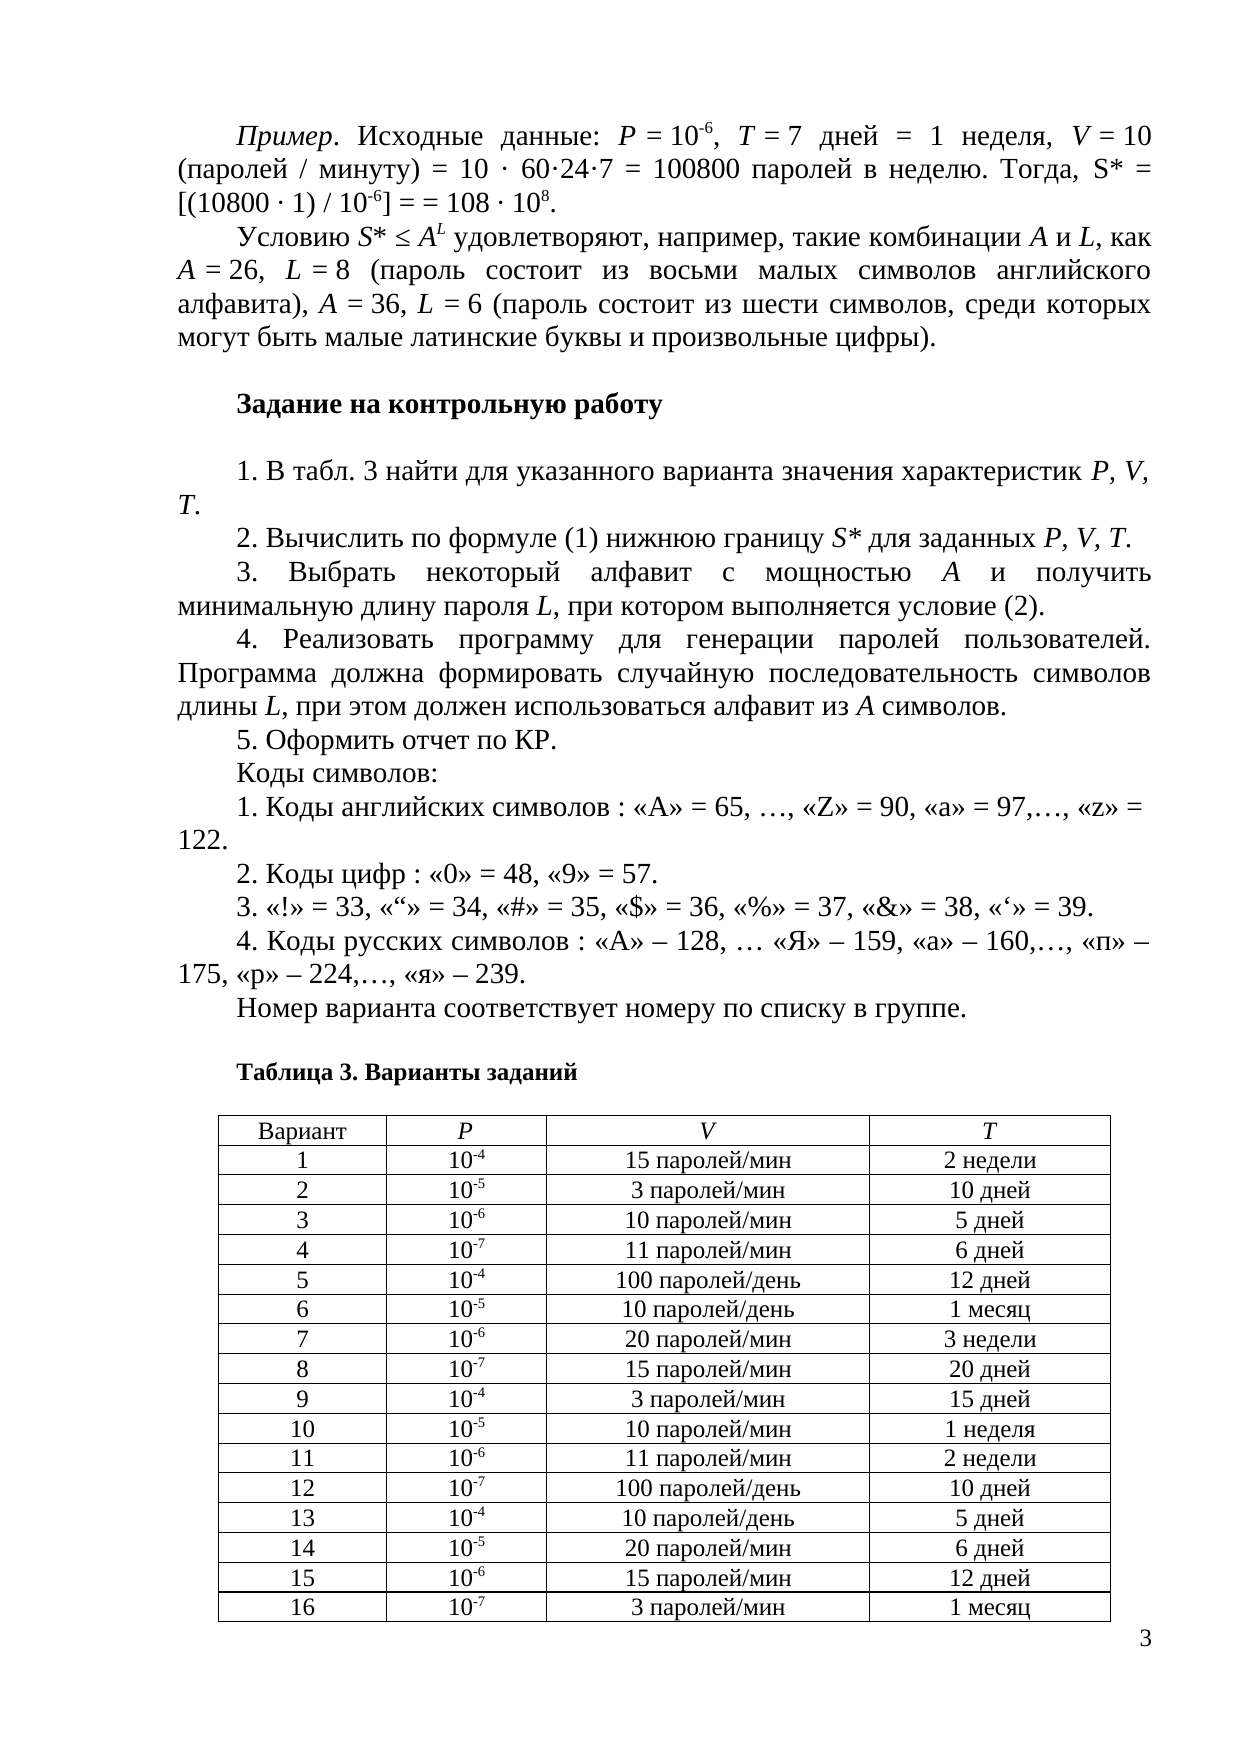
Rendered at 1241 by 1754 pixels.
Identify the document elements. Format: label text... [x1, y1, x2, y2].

text Задание на контрольную работу [177, 386, 1152, 420]
text 3. «!» = 33, «“» = 34, «#» = 35, «$» = 36, «%» = 37, «&» = 38, «‘» = 39. [177, 889, 1152, 923]
text 1. В табл. 3 найти для указанного варианта значения характеристик P, V, T. [177, 453, 1152, 521]
text 3. Выбрать некоторый алфавит с мощностью A и получить минимальную длину пароля L, при котором выполняется условие (2). [177, 554, 1152, 621]
table_cell 5 дней [870, 1205, 1110, 1234]
table_cell 10-6 [387, 1205, 546, 1234]
table_cell 10 паролей/мин [547, 1414, 869, 1442]
table_cell 10 паролей/мин [547, 1205, 869, 1234]
table_cell 11 [219, 1444, 386, 1472]
table_cell 9 [219, 1384, 386, 1413]
table_cell 10-4 [387, 1146, 546, 1174]
table_cell 12 дней [870, 1265, 1110, 1293]
table_cell 1 [219, 1146, 386, 1174]
table_cell 1 месяц [870, 1295, 1110, 1323]
table_header Вариант [219, 1116, 386, 1144]
table_cell 10-6 [387, 1444, 546, 1472]
table_header V [547, 1116, 869, 1144]
table_cell 1 неделя [870, 1414, 1110, 1442]
table_header T [870, 1116, 1110, 1144]
table_cell 10-7 [387, 1235, 546, 1264]
text 2. Вычислить по формуле (1) нижнюю границу S* для заданных P, V, T. [177, 521, 1152, 554]
text 5. Оформить отчет по КР. [177, 722, 1152, 755]
table_cell 1 месяц [870, 1593, 1110, 1621]
table_cell 2 [219, 1175, 386, 1204]
table_cell 12 дней [870, 1563, 1110, 1591]
table_cell 100 паролей/день [547, 1265, 869, 1293]
table_cell 15 паролей/мин [547, 1563, 869, 1591]
table_cell 10-4 [387, 1503, 546, 1532]
table_cell 3 [219, 1205, 386, 1234]
table_cell 5 [219, 1265, 386, 1293]
text Пример. Исходные данные: P = 10-6, T = 7 дней = 1 неделя, V = 10 (паролей / минуту) = 10 · 60·24·7 = 100800 паролей в неделю. Тогда, S* = [(10800 ∙ 1) / 10-6] = = 108 ∙ 108. [177, 118, 1152, 219]
table_cell 10-6 [387, 1324, 546, 1353]
table_cell 10-7 [387, 1473, 546, 1502]
table_cell 10-7 [387, 1593, 546, 1621]
table_cell 16 [219, 1593, 386, 1621]
table_cell 10 [219, 1414, 386, 1442]
table_cell 10-5 [387, 1414, 546, 1442]
text 4. Коды русских символов : «А» – 128, … «Я» – 159, «а» – 160,…, «п» – 175, «р» – 224,…, «я» – 239. [177, 923, 1152, 990]
table_cell 3 паролей/мин [547, 1384, 869, 1413]
table_cell 5 дней [870, 1503, 1110, 1532]
table_cell 10 дней [870, 1473, 1110, 1502]
table_cell 15 дней [870, 1384, 1110, 1413]
table_cell 15 [219, 1563, 386, 1591]
table_cell 10-5 [387, 1175, 546, 1204]
table_cell 3 паролей/мин [547, 1593, 869, 1621]
table_cell 10 дней [870, 1175, 1110, 1204]
table_cell 15 паролей/мин [547, 1146, 869, 1174]
table_cell 10-4 [387, 1384, 546, 1413]
table_cell 10-6 [387, 1563, 546, 1591]
table_cell 10 паролей/день [547, 1295, 869, 1323]
table_cell 10-4 [387, 1265, 546, 1293]
table_cell 20 паролей/мин [547, 1533, 869, 1562]
text 1. Коды английских символов : «A» = 65, …, «Z» = 90, «a» = 97,…, «z» = 122. [177, 789, 1152, 856]
table_cell 7 [219, 1324, 386, 1353]
table_cell 10 паролей/день [547, 1503, 869, 1532]
table_cell 3 недели [870, 1324, 1110, 1353]
table_cell 10-7 [387, 1354, 546, 1383]
table_cell 11 паролей/мин [547, 1444, 869, 1472]
table_cell 3 паролей/мин [547, 1175, 869, 1204]
table_cell 20 паролей/мин [547, 1324, 869, 1353]
text 2. Коды цифр : «0» = 48, «9» = 57. [177, 856, 1152, 889]
table_cell 6 дней [870, 1533, 1110, 1562]
table_cell 10-5 [387, 1533, 546, 1562]
table_cell 11 паролей/мин [547, 1235, 869, 1264]
table_cell 12 [219, 1473, 386, 1502]
text 4. Реализовать программу для генерации паролей пользователей. Программа должна формировать случайную последовательность символов длины L, при этом должен использоваться алфавит из A символов. [177, 621, 1152, 722]
table_cell 6 дней [870, 1235, 1110, 1264]
table_cell 14 [219, 1533, 386, 1562]
table_cell 2 недели [870, 1146, 1110, 1174]
table_cell 15 паролей/мин [547, 1354, 869, 1383]
table_cell 13 [219, 1503, 386, 1532]
table_cell 2 недели [870, 1444, 1110, 1472]
text Коды символов: [177, 755, 1152, 789]
table_cell 100 паролей/день [547, 1473, 869, 1502]
table_cell 8 [219, 1354, 386, 1383]
table_cell 6 [219, 1295, 386, 1323]
table_cell 20 дней [870, 1354, 1110, 1383]
text Таблица 3. Варианты заданий [177, 1057, 1152, 1086]
table_cell 4 [219, 1235, 386, 1264]
text Условию S* ≤ AL удовлетворяют, например, такие комбинации A и L, как A = 26, L = 8 (пароль состоит из восьми малых символов английского алфавита), A = 36, L = 6 (пароль состоит из шести символов, среди которых могут быть малые латинские буквы и произвольные цифры). [177, 219, 1152, 353]
text Номер варианта соответствует номеру по списку в группе. [177, 990, 1152, 1024]
table_cell 10-5 [387, 1295, 546, 1323]
table_header P [387, 1116, 546, 1144]
